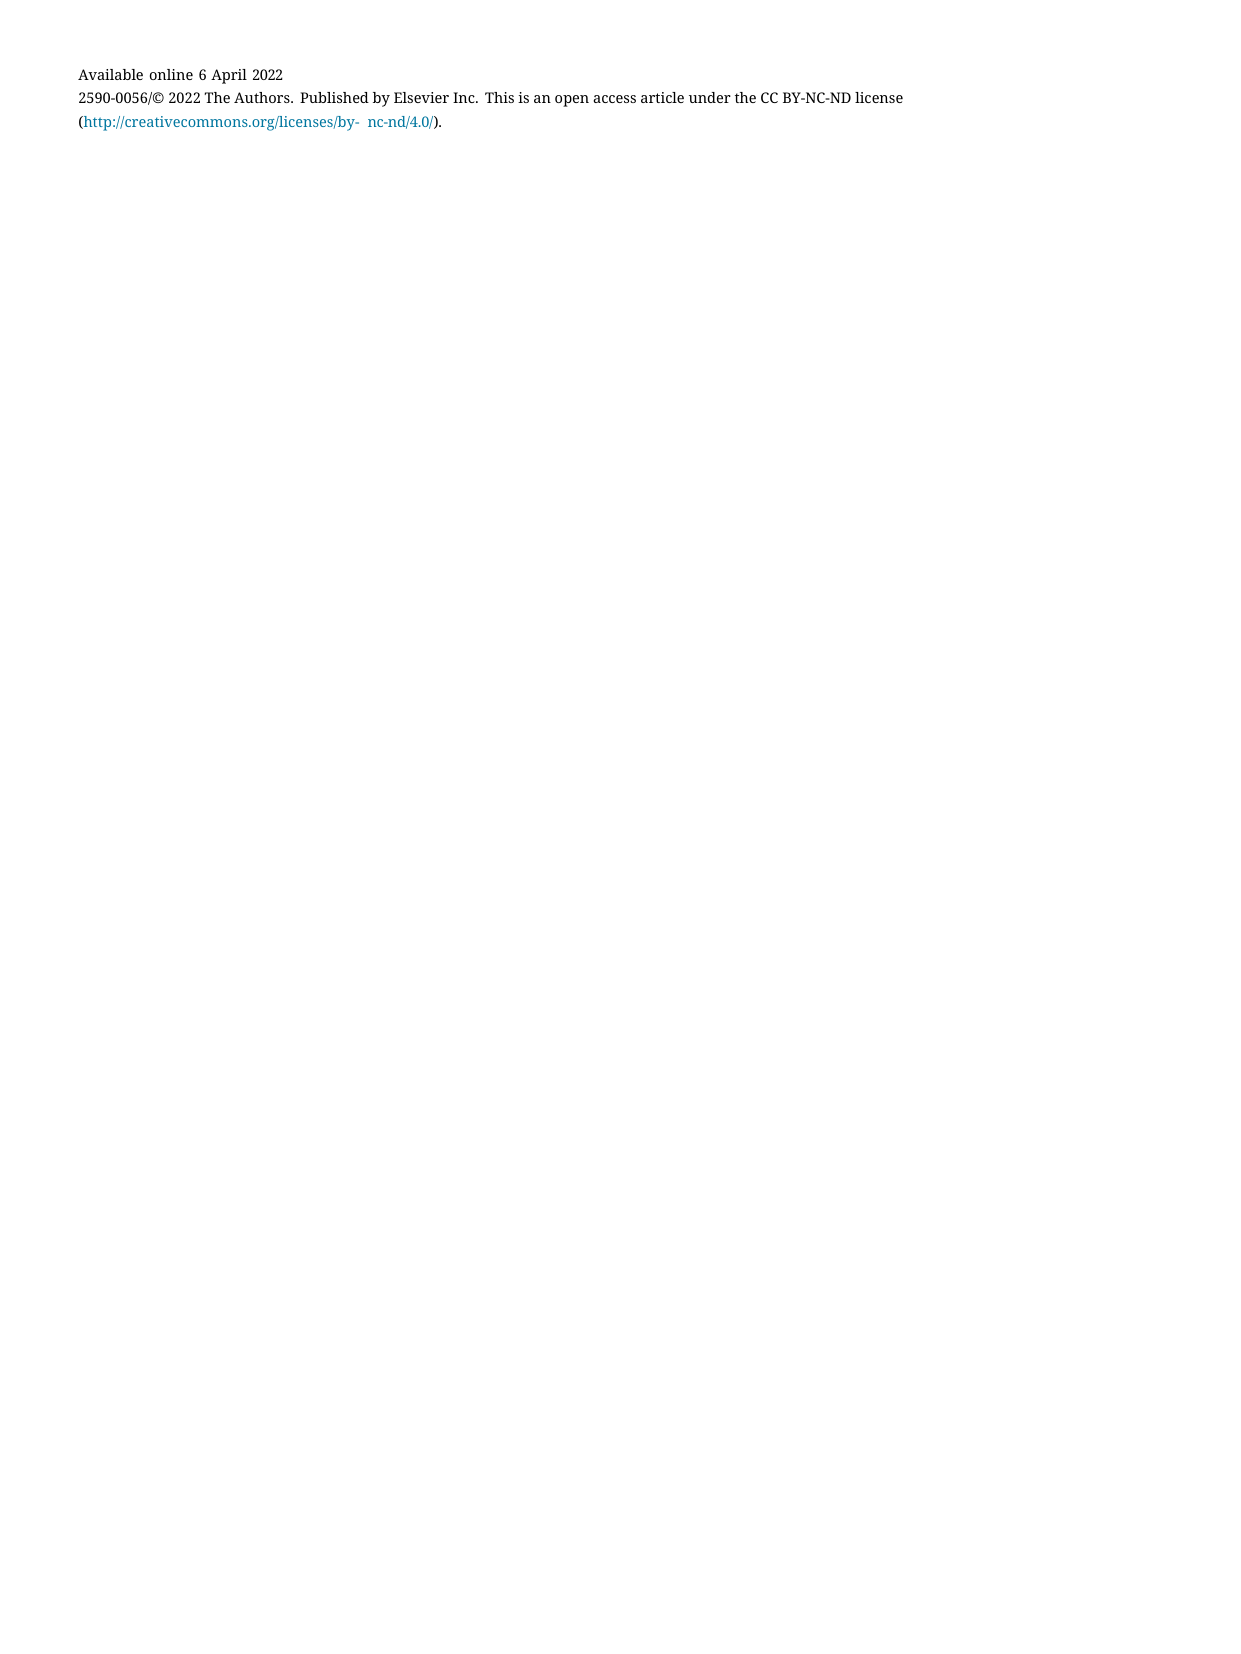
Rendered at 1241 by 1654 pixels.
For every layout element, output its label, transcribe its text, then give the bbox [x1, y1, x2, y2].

picture [405, 116, 409, 129]
picture [327, 119, 332, 127]
picture [347, 119, 354, 131]
picture [409, 117, 415, 124]
picture [429, 116, 433, 129]
picture [274, 116, 278, 129]
picture [120, 116, 124, 129]
text 2590-0056/© 2022 The Authors. Published by Elsevier Inc. This is an open access article under the CC BY-NC-ND license (http://creativecommons.org/licenses/by- nc-nd/4.0/). [78, 88, 1162, 132]
text Available online 6 April 2022 [78, 64, 1173, 84]
picture [333, 116, 338, 129]
picture [116, 116, 120, 129]
